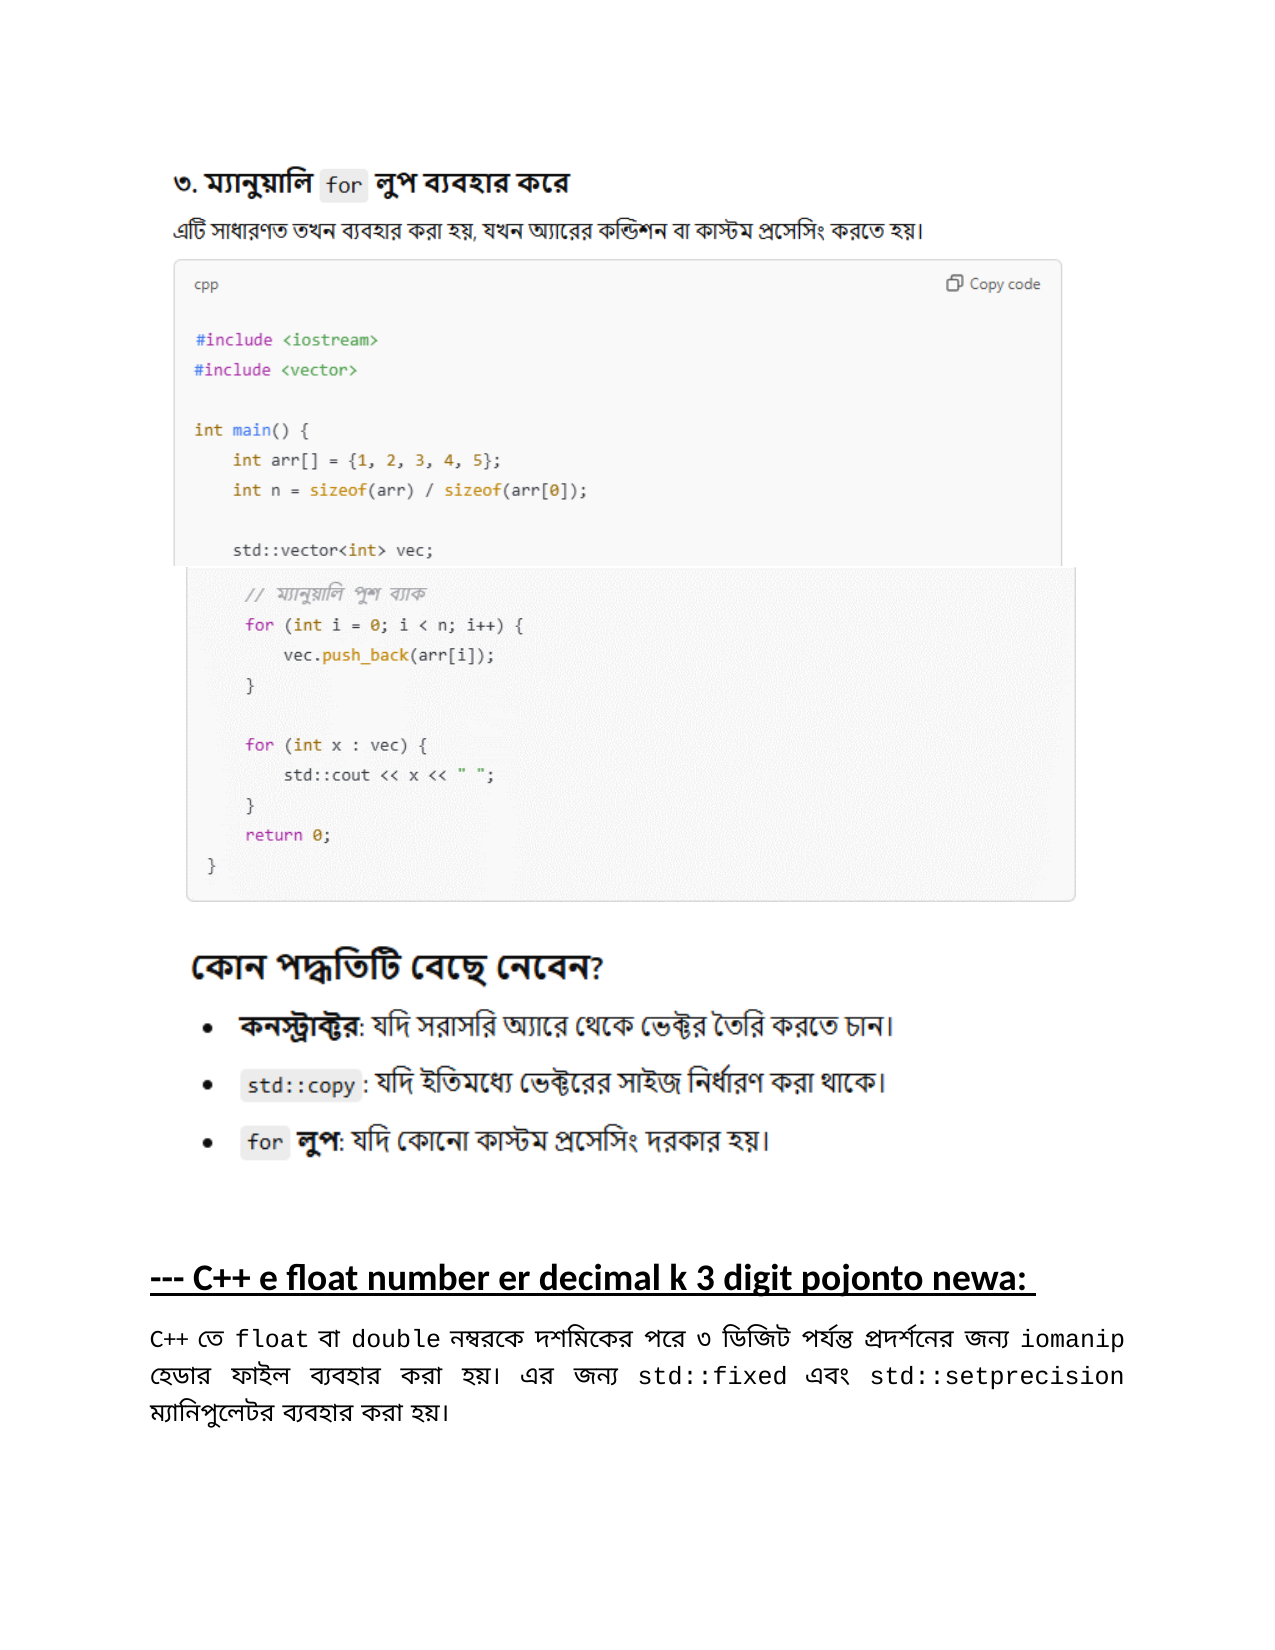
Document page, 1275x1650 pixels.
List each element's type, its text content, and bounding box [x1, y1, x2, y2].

text C++ তে float বা double নম্বরকে দশমিকের পরে ৩ ডিজিট পর্যন্ত প্রদর্শনের জন্য iomanip হেডার ফাইল ব্যবহার করা হয়। এর জন্য std::fixed এবং std::setprecision ম্যানিপুলেটর ব্যবহার করা হয়। [150, 1320, 1125, 1428]
picture [150, 567, 1125, 922]
picture [150, 150, 1125, 566]
picture [150, 924, 1033, 1170]
text --- C++ e float number er decimal k 3 digit pojonto newa: [150, 1254, 1125, 1300]
